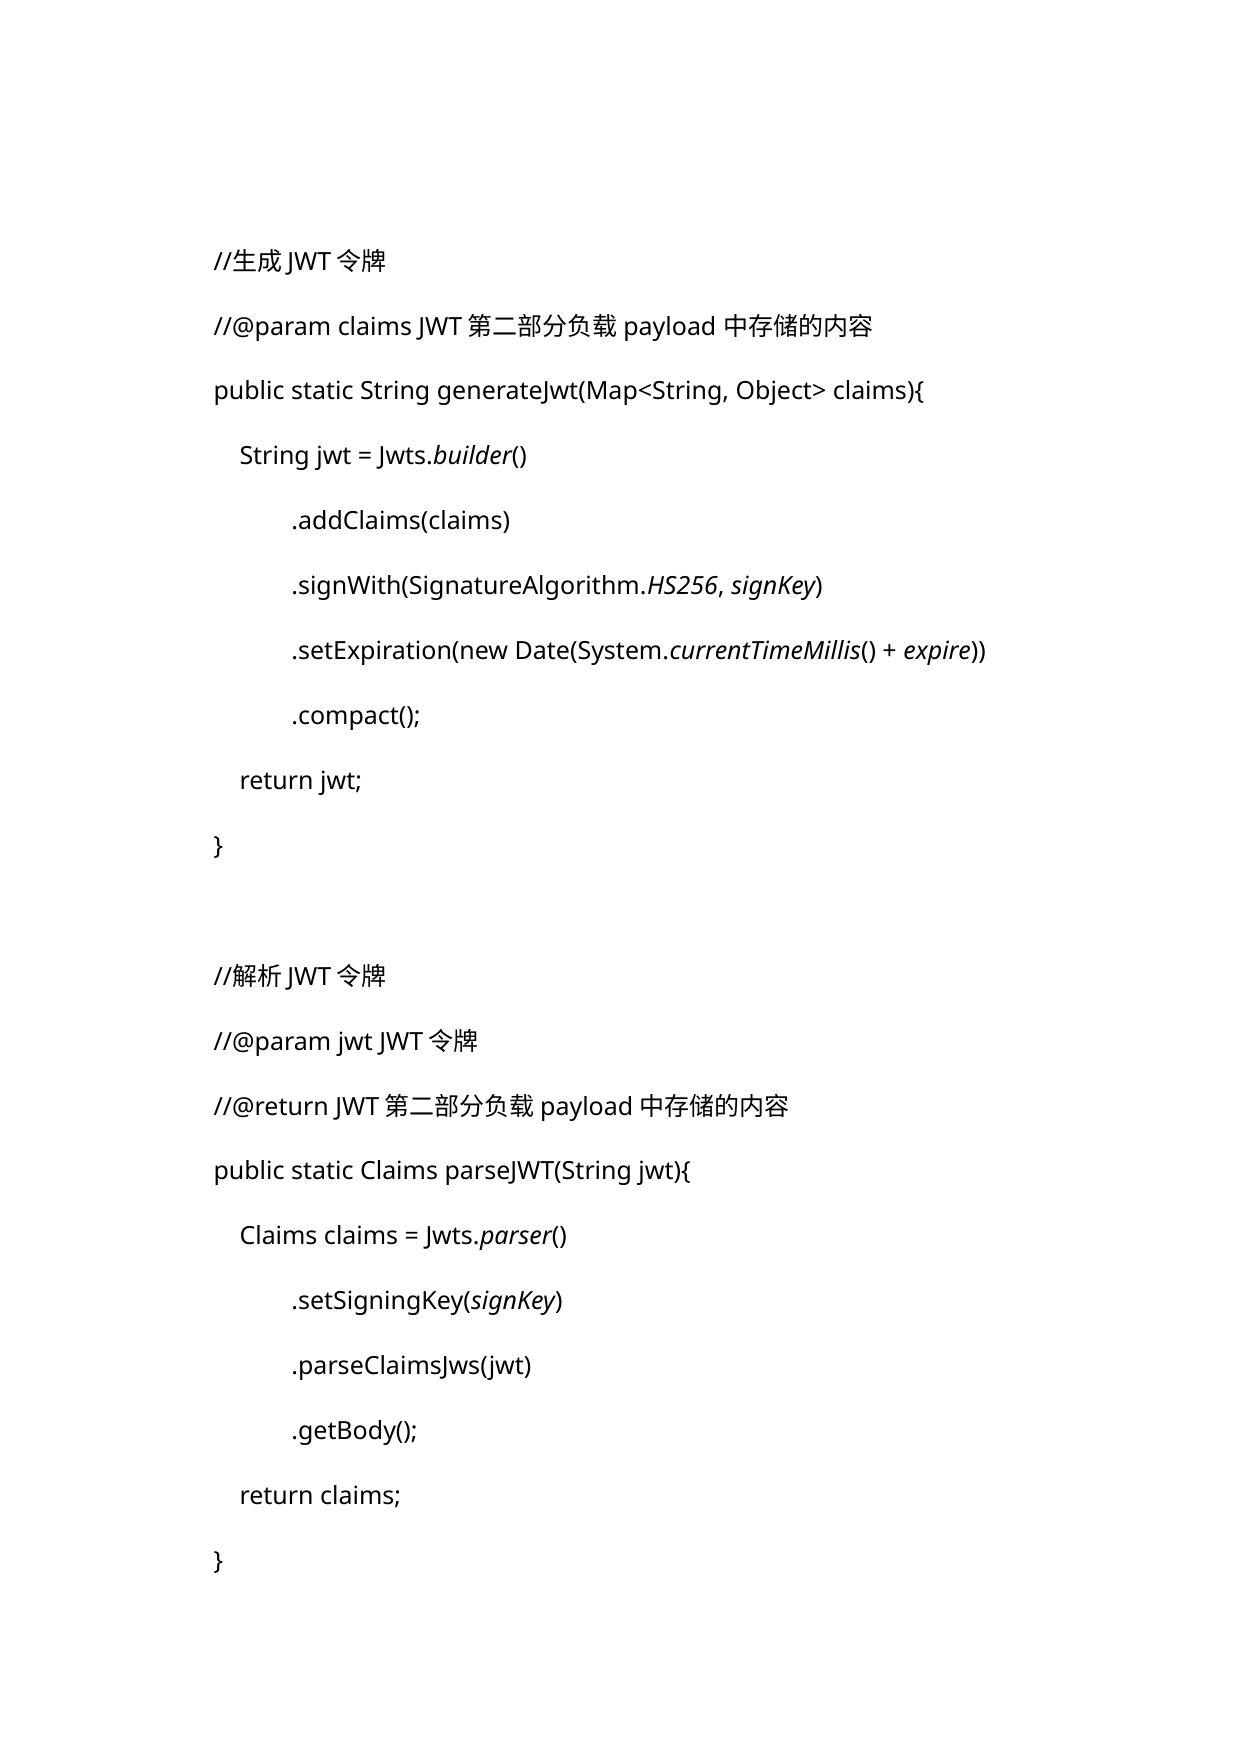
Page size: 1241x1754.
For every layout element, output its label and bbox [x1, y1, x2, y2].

text [187, 162, 1053, 1592]
